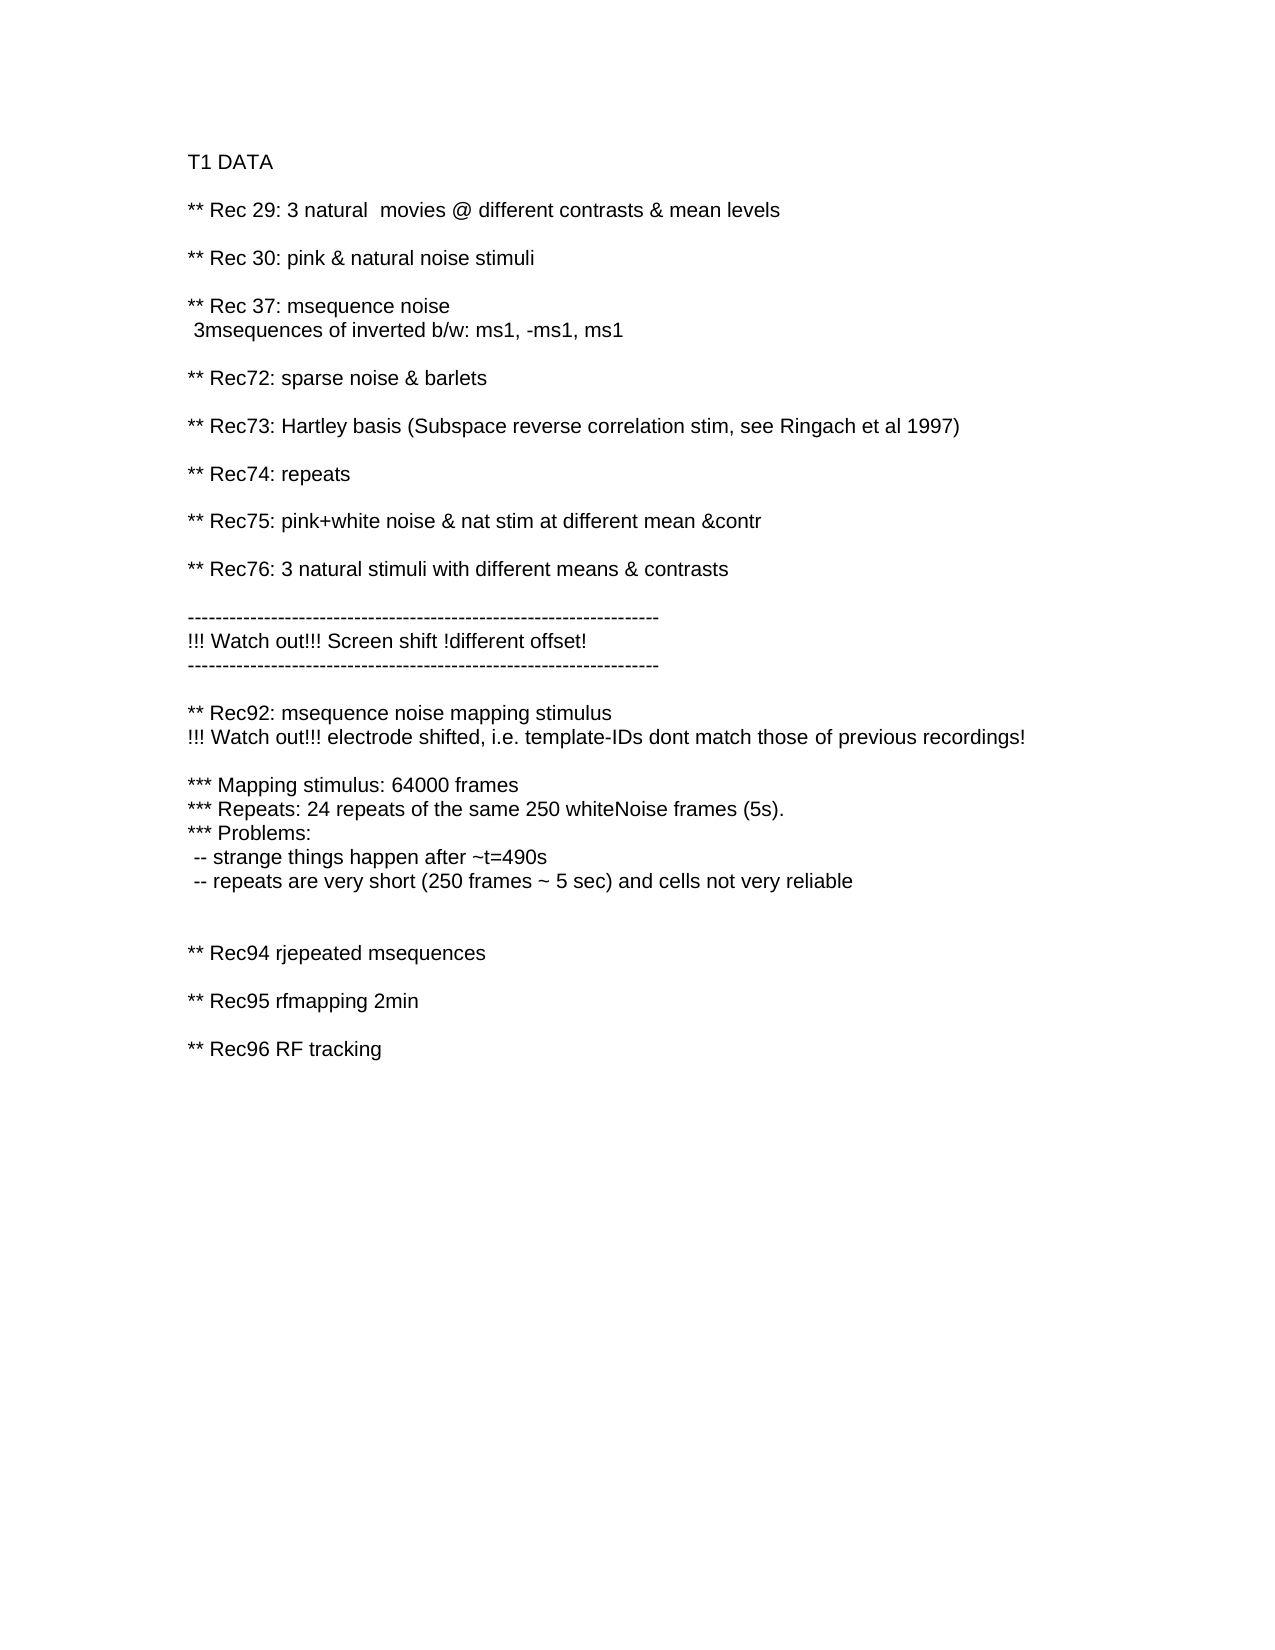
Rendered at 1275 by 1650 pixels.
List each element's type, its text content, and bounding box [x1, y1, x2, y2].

text *** Problems: [187, 821, 1087, 845]
text ** Rec76: 3 natural stimuli with different means & contrasts [187, 557, 1087, 581]
text ** Rec 29: 3 natural movies @ different contrasts & mean levels [187, 198, 1087, 222]
text ** Rec94 rjepeated msequences [187, 941, 1087, 964]
text ** Rec74: repeats [187, 461, 1087, 485]
text !!! Watch out!!! Screen shift !different offset! [187, 629, 1087, 653]
text T1 DATA [187, 150, 1087, 174]
text *** Mapping stimulus: 64000 frames [187, 773, 1087, 797]
text ** Rec75: pink+white noise & nat stim at different mean &contr [187, 509, 1087, 533]
text ** Rec72: sparse noise & barlets [187, 366, 1087, 389]
text -- repeats are very short (250 frames ~ 5 sec) and cells not very reliable [187, 869, 1087, 893]
text ** Rec95 rfmapping 2min [187, 988, 1087, 1012]
text ** Rec96 RF tracking [187, 1036, 1087, 1060]
text -------------------------------------------------------------------- [187, 605, 1087, 629]
text -- strange things happen after ~t=490s [187, 845, 1087, 869]
text -------------------------------------------------------------------- [187, 653, 1087, 677]
text ** Rec 30: pink & natural noise stimuli [187, 246, 1087, 270]
text *** Repeats: 24 repeats of the same 250 whiteNoise frames (5s). [187, 797, 1087, 821]
text ** Rec 37: msequence noise [187, 294, 1087, 318]
text 3msequences of inverted b/w: ms1, -ms1, ms1 [187, 318, 1087, 342]
text ** Rec73: Hartley basis (Subspace reverse correlation stim, see Ringach et al 1997) [187, 413, 1087, 437]
text ** Rec92: msequence noise mapping stimulus [187, 701, 1087, 725]
text !!! Watch out!!! electrode shifted, i.e. template-IDs dont match those of previous recordings! [187, 725, 1087, 749]
